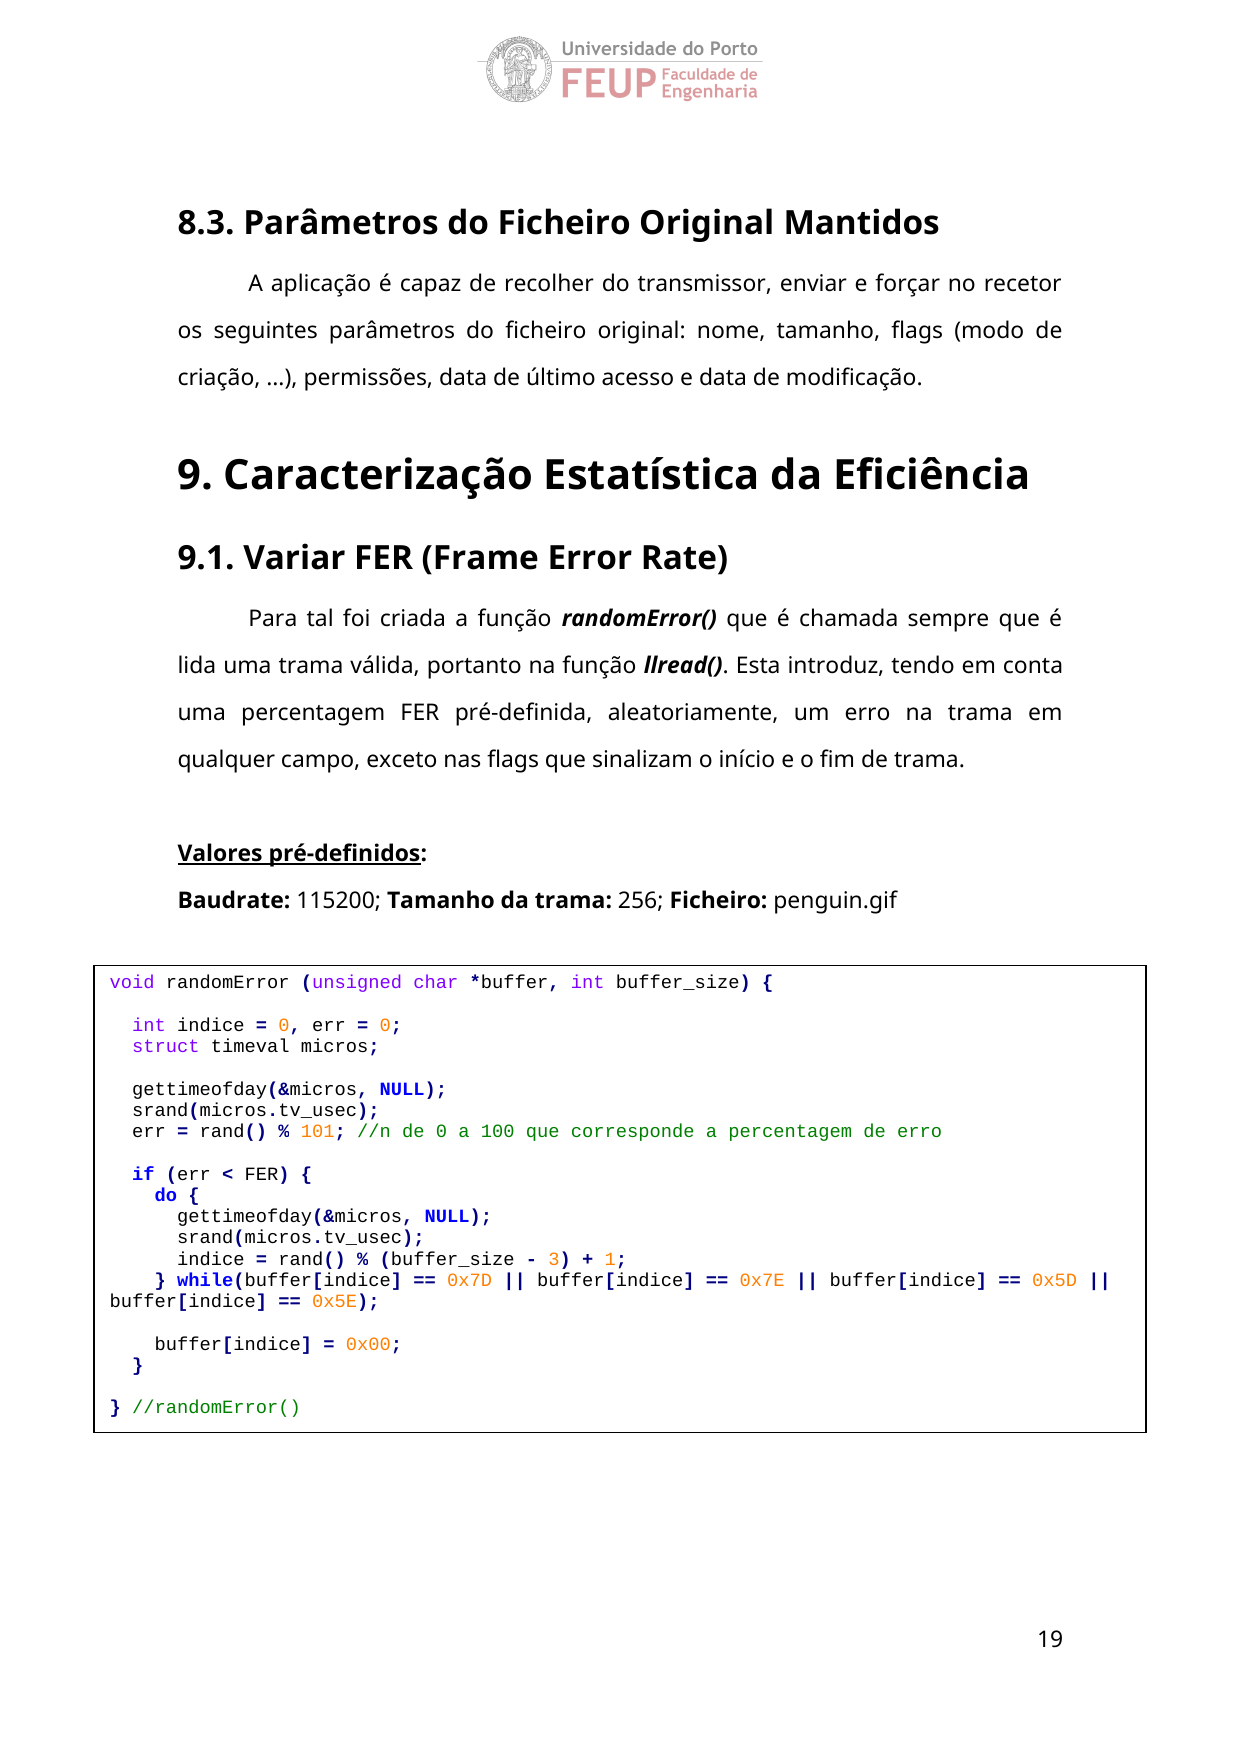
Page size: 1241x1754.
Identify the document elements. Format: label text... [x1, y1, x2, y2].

text A aplicação é capaz de recolher do transmissor, enviar e forçar no recetor os seguintes parâmetros do ficheiro original: nome, tamanho, flags (modo de criação, …), permissões, data de último acesso e data de modificação. [177, 267, 1063, 392]
text Para tal foi criada a função randomError() que é chamada sempre que é lida uma trama válida, portanto na função llread(). Esta introduz, tendo em conta uma percentagem FER pré-definida, aleatoriamente, um erro na trama em qualquer campo, exceto nas flags que sinalizam o início e o fim de trama. [177, 602, 1063, 774]
text Baudrate: 115200; Tamanho da trama: 256; Ficheiro: penguin.gif [177, 883, 1063, 915]
text 9.1. Variar FER (Frame Error Rate) [177, 534, 1063, 579]
text 9. Caracterização Estatística da Eficiência [177, 445, 1063, 502]
picture [463, 22, 777, 117]
text 8.3. Parâmetros do Ficheiro Original Mantidos [177, 199, 1063, 244]
text Valores pré-definidos: [177, 837, 1063, 868]
